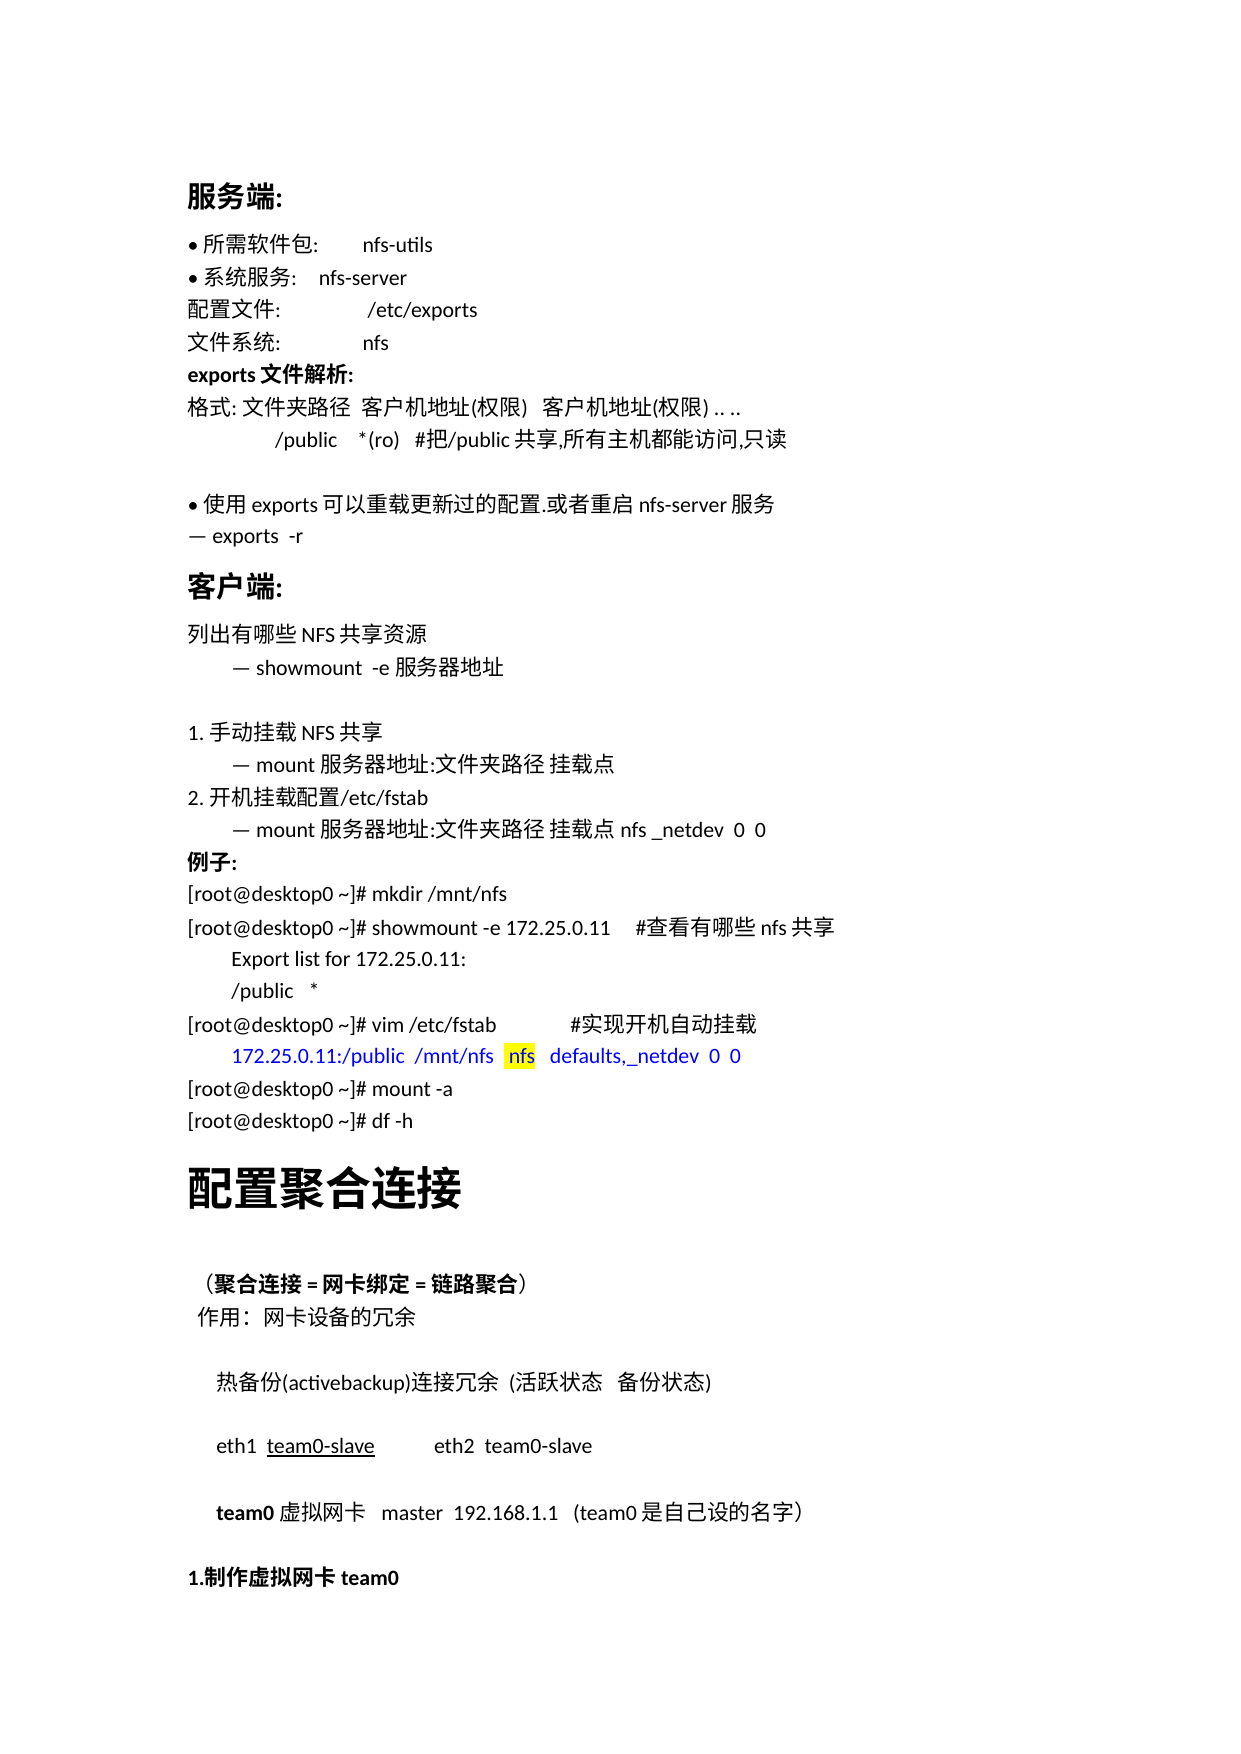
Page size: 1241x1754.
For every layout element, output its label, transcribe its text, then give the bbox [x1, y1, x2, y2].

text — mount 服务器地址:文件夹路径 挂载点 nfs _netdev 0 0 [187, 812, 1053, 844]
text • 使用exports可以重载更新过的配置.或者重启nfs-server服务 [187, 487, 1053, 519]
text /public * [187, 974, 1053, 1007]
text 文件系统: nfs [187, 324, 1053, 357]
text Export list for 172.25.0.11: [187, 942, 1053, 974]
text exports文件解析: [187, 357, 1053, 389]
text 1.制作虚拟网卡 team0 [187, 1559, 1053, 1592]
text [root@desktop0 ~]# showmount -e 172.25.0.11 #查看有哪些nfs共享 [187, 909, 1053, 942]
text • 所需软件包: nfs-utils [187, 227, 1053, 259]
text — mount 服务器地址:文件夹路径 挂载点 [187, 747, 1053, 779]
text 配置文件: /etc/exports [187, 292, 1053, 324]
text 作用：网卡设备的冗余 [187, 1299, 1053, 1332]
text 客户端: [187, 552, 1053, 617]
text [root@desktop0 ~]# mkdir /mnt/nfs [187, 877, 1053, 909]
text 列出有哪些NFS共享资源 [187, 617, 1053, 649]
text 热备份(activebackup)连接冗余 (活跃状态 备份状态) [187, 1364, 1053, 1397]
text [root@desktop0 ~]# mount -a [187, 1072, 1053, 1104]
text [root@desktop0 ~]# vim /etc/fstab #实现开机自动挂载 [187, 1007, 1053, 1039]
text — showmount -e 服务器地址 [187, 649, 1053, 682]
text 172.25.0.11:/public /mnt/nfs nfs defaults,_netdev 0 0 [187, 1039, 1053, 1072]
text 2. 开机挂载配置/etc/fstab [187, 779, 1053, 812]
text team0 虚拟网卡 master 192.168.1.1 (team0是自己设的名字） [187, 1494, 1053, 1527]
list 例子: [187, 844, 1053, 877]
text [root@desktop0 ~]# df -h [187, 1104, 1053, 1137]
text （聚合连接 = 网卡绑定 = 链路聚合） [187, 1267, 1053, 1299]
text 配置聚合连接 [187, 1137, 1053, 1234]
text • 系统服务: nfs-server [187, 259, 1053, 292]
text — exports -r [187, 519, 1053, 552]
text 服务端: [187, 162, 1053, 227]
text 1. 手动挂载NFS共享 [187, 714, 1053, 747]
text 格式: 文件夹路径 客户机地址(权限) 客户机地址(权限) .. .. [187, 389, 1053, 422]
text /public *(ro) #把/public共享,所有主机都能访问,只读 [231, 422, 1053, 454]
text eth1 team0-slave eth2 team0-slave [187, 1429, 1053, 1462]
